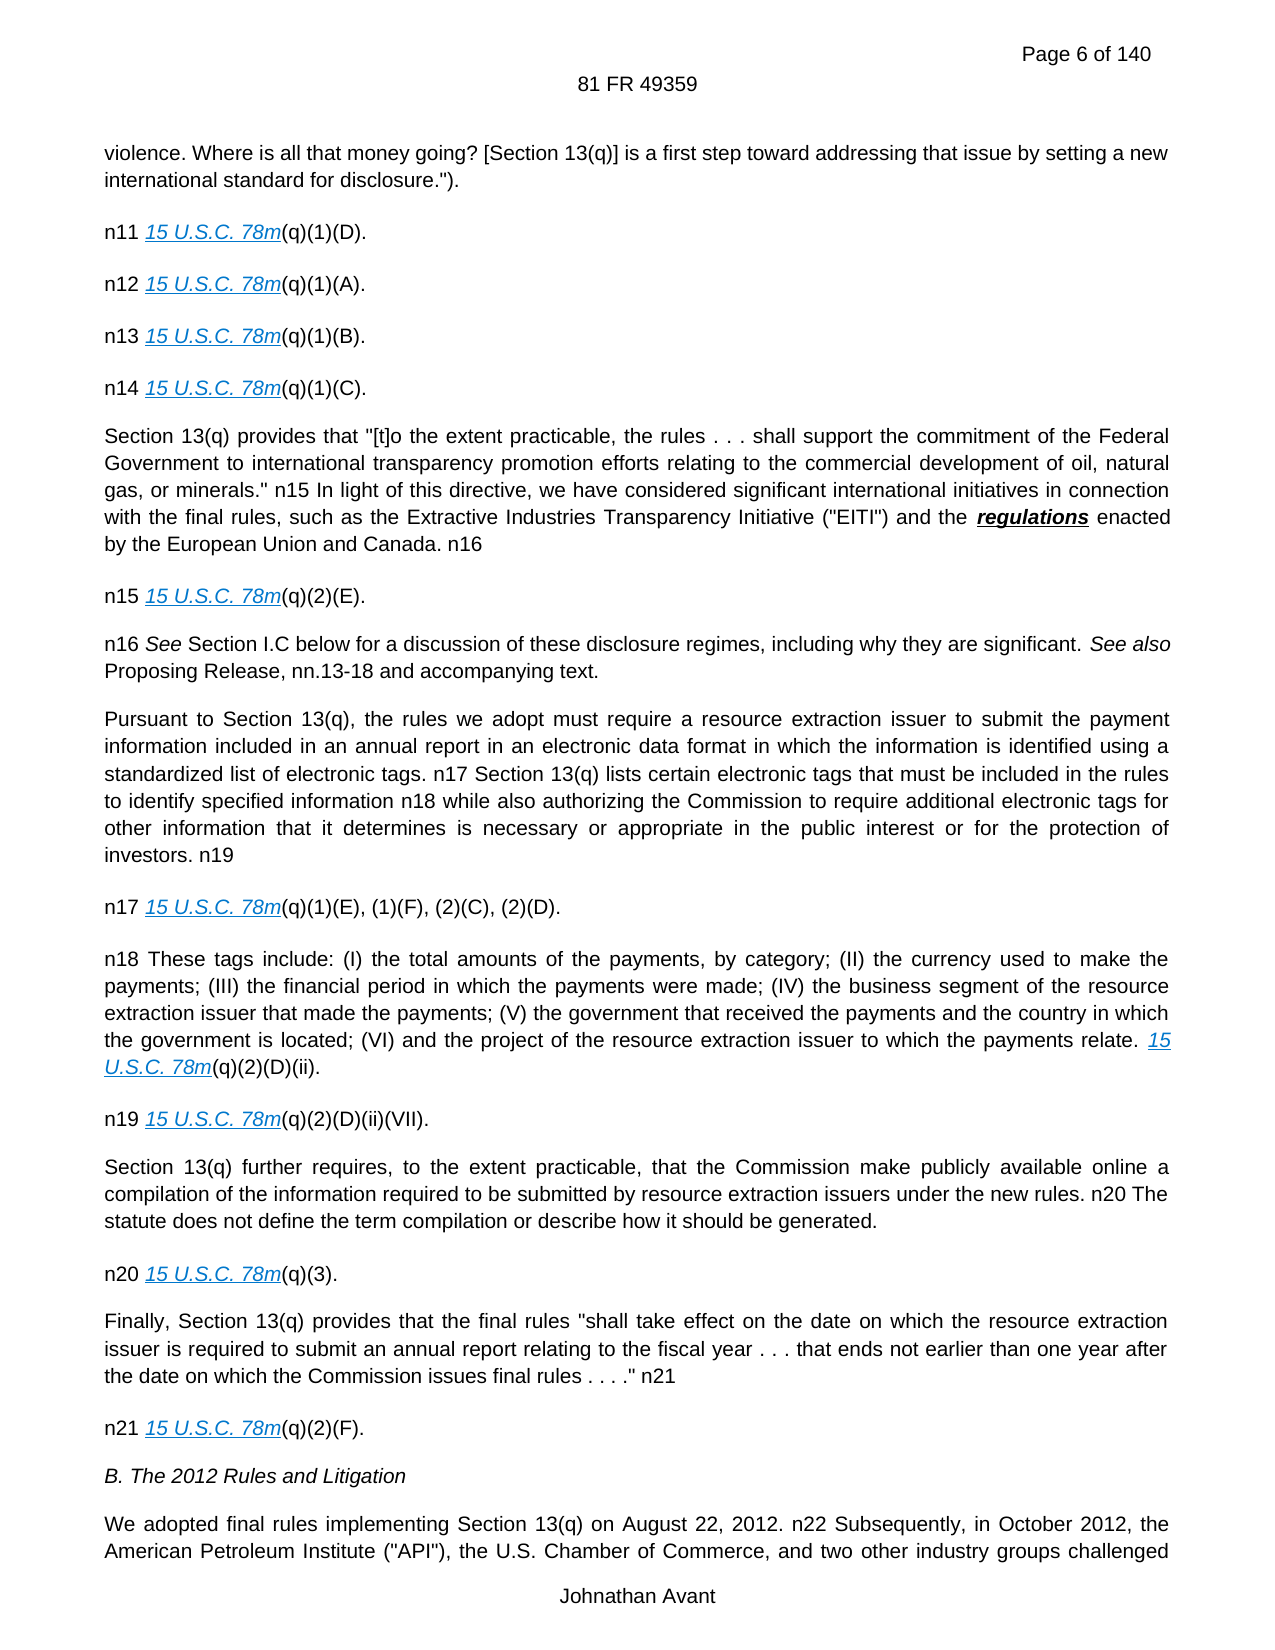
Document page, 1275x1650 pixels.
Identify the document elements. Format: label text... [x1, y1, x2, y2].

text n14 15 U.S.C. 78m(q)(1)(C). [104, 373, 1171, 400]
text B. The 2012 Rules and Litigation [104, 1460, 1171, 1487]
text Pursuant to Section 13(q), the rules we adopt must require a resource extraction issuer to submit the payment information included in an annual report in an electronic data format in which the information is identified using a standardized list of electronic tags. n17 Section 13(q) lists certain electronic tags that must be included in the rules to identify specified information n18 while also authorizing the Commission to require additional electronic tags for other information that it determines is necessary or appropriate in the public interest or for the protection of investors. n19 [104, 704, 1171, 867]
text n18 These tags include: (I) the total amounts of the payments, by category; (II) the currency used to make the payments; (III) the financial period in which the payments were made; (IV) the business segment of the resource extraction issuer that made the payments; (V) the government that received the payments and the country in which the government is located; (VI) and the project of the resource extraction issuer to which the payments relate. 15 U.S.C. 78m(q)(2)(D)(ii). [104, 944, 1171, 1079]
text n16 See Section I.C below for a discussion of these disclosure regimes, including why they are significant. See also Proposing Release, nn.13-18 and accompanying text. [104, 629, 1171, 683]
text n17 15 U.S.C. 78m(q)(1)(E), (1)(F), (2)(C), (2)(D). [104, 892, 1171, 919]
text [104, 137, 1171, 192]
text Finally, Section 13(q) provides that the final rules "shall take effect on the date on which the resource extraction issuer is required to submit an annual report relating to the fiscal year . . . that ends not earlier than one year after the date on which the Commission issues final rules . . . ." n21 [104, 1306, 1171, 1387]
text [104, 1508, 1171, 1562]
text Section 13(q) provides that "[t]o the extent practicable, the rules . . . shall support the commitment of the Federal Government to international transparency promotion efforts relating to the commercial development of oil, natural gas, or minerals." n15 In light of this directive, we have considered significant international initiatives in connection with the final rules, such as the Extractive Industries Transparency Initiative ("EITI") and the regulations enacted by the European Union and Canada. n16 [104, 421, 1171, 556]
text Section 13(q) further requires, to the extent practicable, that the Commission make publicly available online a compilation of the information required to be submitted by resource extraction issuers under the new rules. n20 The statute does not define the term compilation or describe how it should be generated. [104, 1152, 1171, 1233]
text n11 15 U.S.C. 78m(q)(1)(D). [104, 217, 1171, 244]
text n20 15 U.S.C. 78m(q)(3). [104, 1258, 1171, 1285]
text n21 15 U.S.C. 78m(q)(2)(F). [104, 1412, 1171, 1439]
text n12 15 U.S.C. 78m(q)(1)(A). [104, 269, 1171, 296]
text n19 15 U.S.C. 78m(q)(2)(D)(ii)(VII). [104, 1104, 1171, 1131]
text n13 15 U.S.C. 78m(q)(1)(B). [104, 321, 1171, 348]
text n15 15 U.S.C. 78m(q)(2)(E). [104, 581, 1171, 608]
